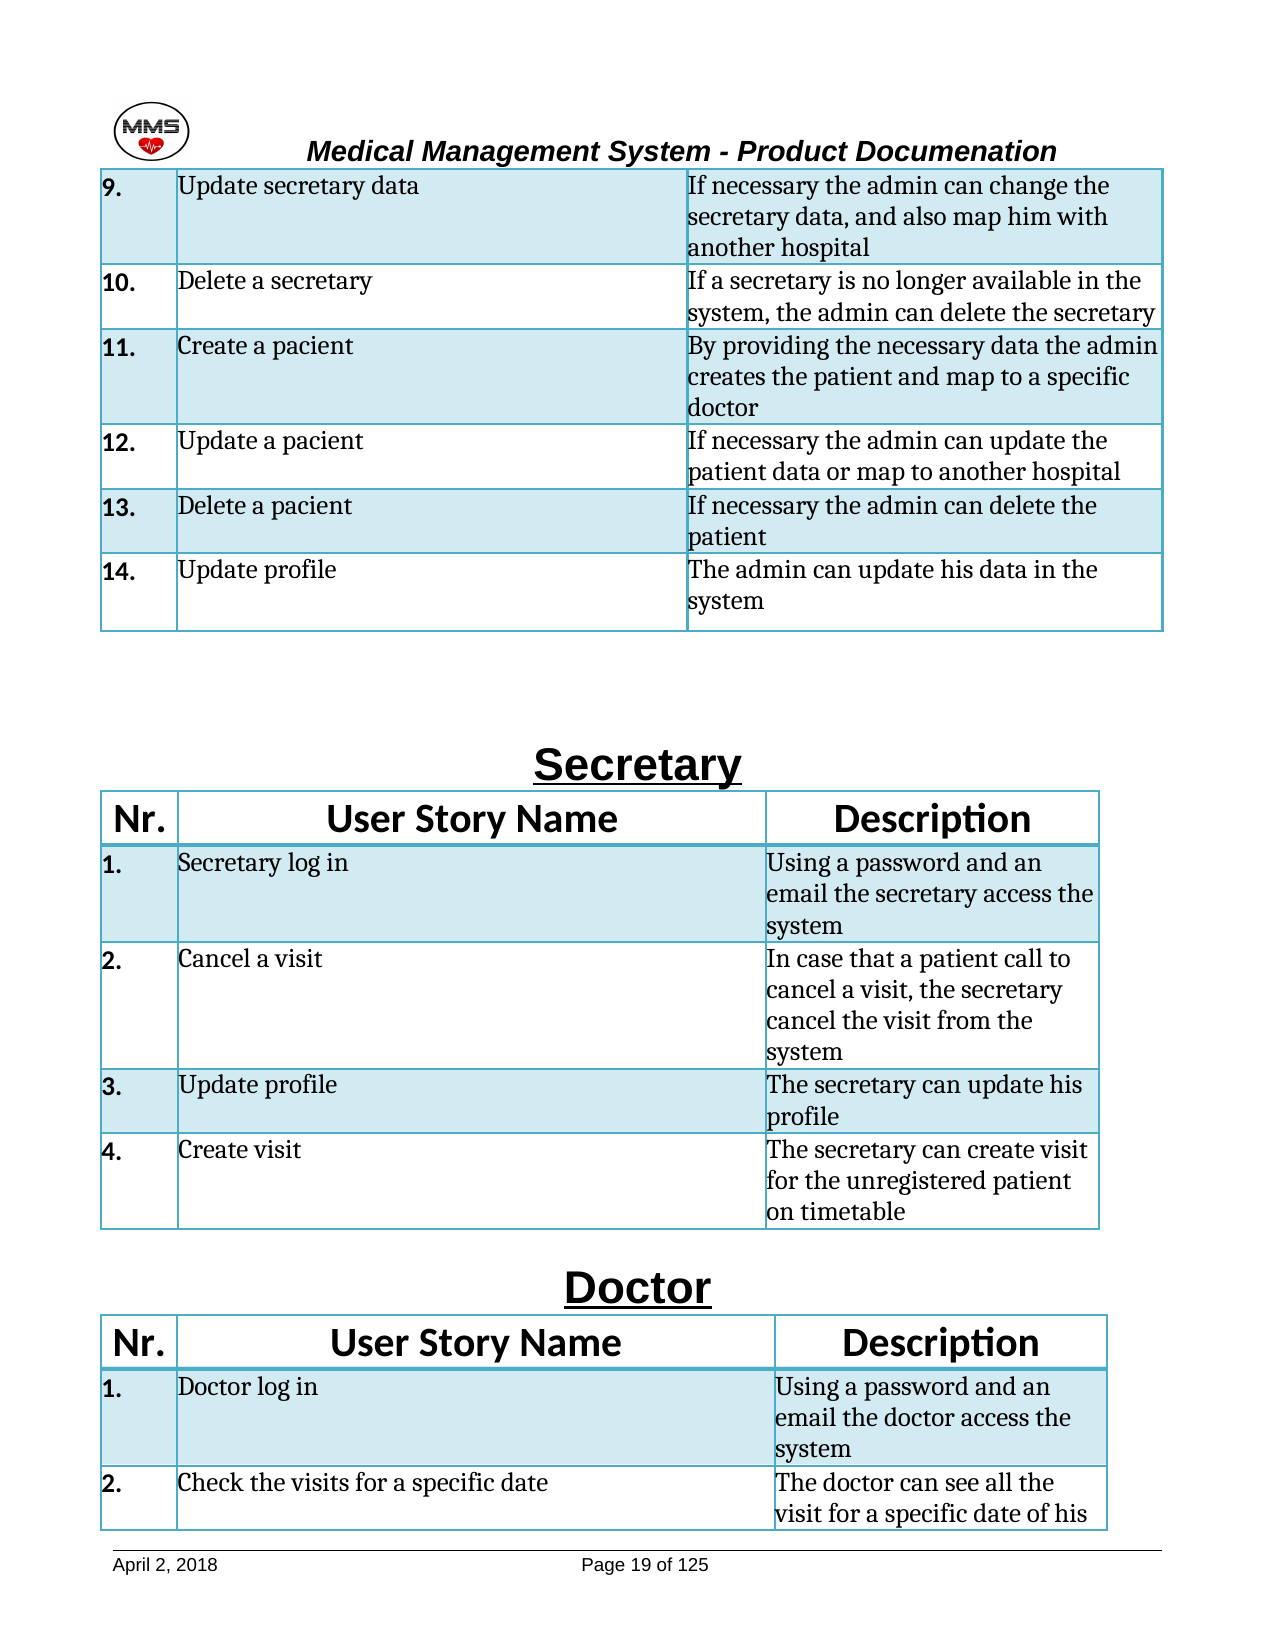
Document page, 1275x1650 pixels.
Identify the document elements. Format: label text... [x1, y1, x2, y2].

table_cell Create a pacient [178, 330, 686, 423]
table_cell The doctor can see all the visit for a specific date of his selection [776, 1467, 1106, 1529]
table_cell The secretary can create visit for the unregistered patient on timetable [767, 1134, 1098, 1227]
table_cell Create visit [179, 1134, 765, 1227]
table_cell The admin can update his data in the system [689, 554, 1161, 629]
table_cell Update a pacient [178, 425, 686, 488]
table_cell 1. [102, 1371, 176, 1464]
table_cell Doctor log in [178, 1371, 774, 1464]
table_cell In case that a patient call to cancel a visit, the secretary cancel the visit from the system [767, 943, 1098, 1067]
table_cell If a secretary is no longer available in the system, the admin can delete the secretary [689, 265, 1161, 328]
table_cell 11. [102, 330, 176, 423]
table_header Nr. [102, 1316, 176, 1366]
table_cell 4. [102, 1134, 177, 1227]
table_cell If necessary the admin can change the secretary data, and also map him with another hospital [689, 170, 1161, 263]
table_cell By providing the necessary data the admin creates the patient and map to a specific doctor [689, 330, 1161, 423]
picture [112, 98, 191, 162]
table_header User Story Name [179, 792, 765, 843]
table_cell If necessary the admin can delete the patient [689, 490, 1161, 552]
table_cell Cancel a visit [179, 943, 765, 1067]
table_cell Update profile [178, 554, 686, 629]
table_cell Using a password and an email the secretary access the system [767, 847, 1098, 941]
table_cell Update profile [179, 1070, 765, 1132]
table_cell Using a password and an email the doctor access the system [776, 1371, 1106, 1464]
text Secretary [112, 737, 1162, 790]
table_cell Check the visits for a specific date [178, 1467, 774, 1529]
table_cell 1. [102, 847, 177, 941]
table_header User Story Name [178, 1316, 774, 1366]
table_cell 13. [102, 490, 176, 552]
table_header Description [767, 792, 1098, 843]
table_cell 3. [102, 1070, 177, 1132]
table_cell 14. [102, 554, 176, 629]
table_cell Update secretary data [178, 170, 686, 263]
table_cell 2. [102, 943, 177, 1067]
table_cell If necessary the admin can update the patient data or map to another hospital [689, 425, 1161, 488]
table_cell Delete a secretary [178, 265, 686, 328]
table_cell 10. [102, 265, 176, 328]
table_cell Delete a pacient [178, 490, 686, 552]
table_cell 2. [102, 1467, 176, 1529]
table_cell 9. [102, 170, 176, 263]
text Doctor [112, 1261, 1162, 1313]
table_header Description [776, 1316, 1106, 1366]
table_cell The secretary can update his profile [767, 1070, 1098, 1132]
table_cell 12. [102, 425, 176, 488]
table_header Nr. [102, 792, 177, 843]
table_cell Secretary log in [179, 847, 765, 941]
